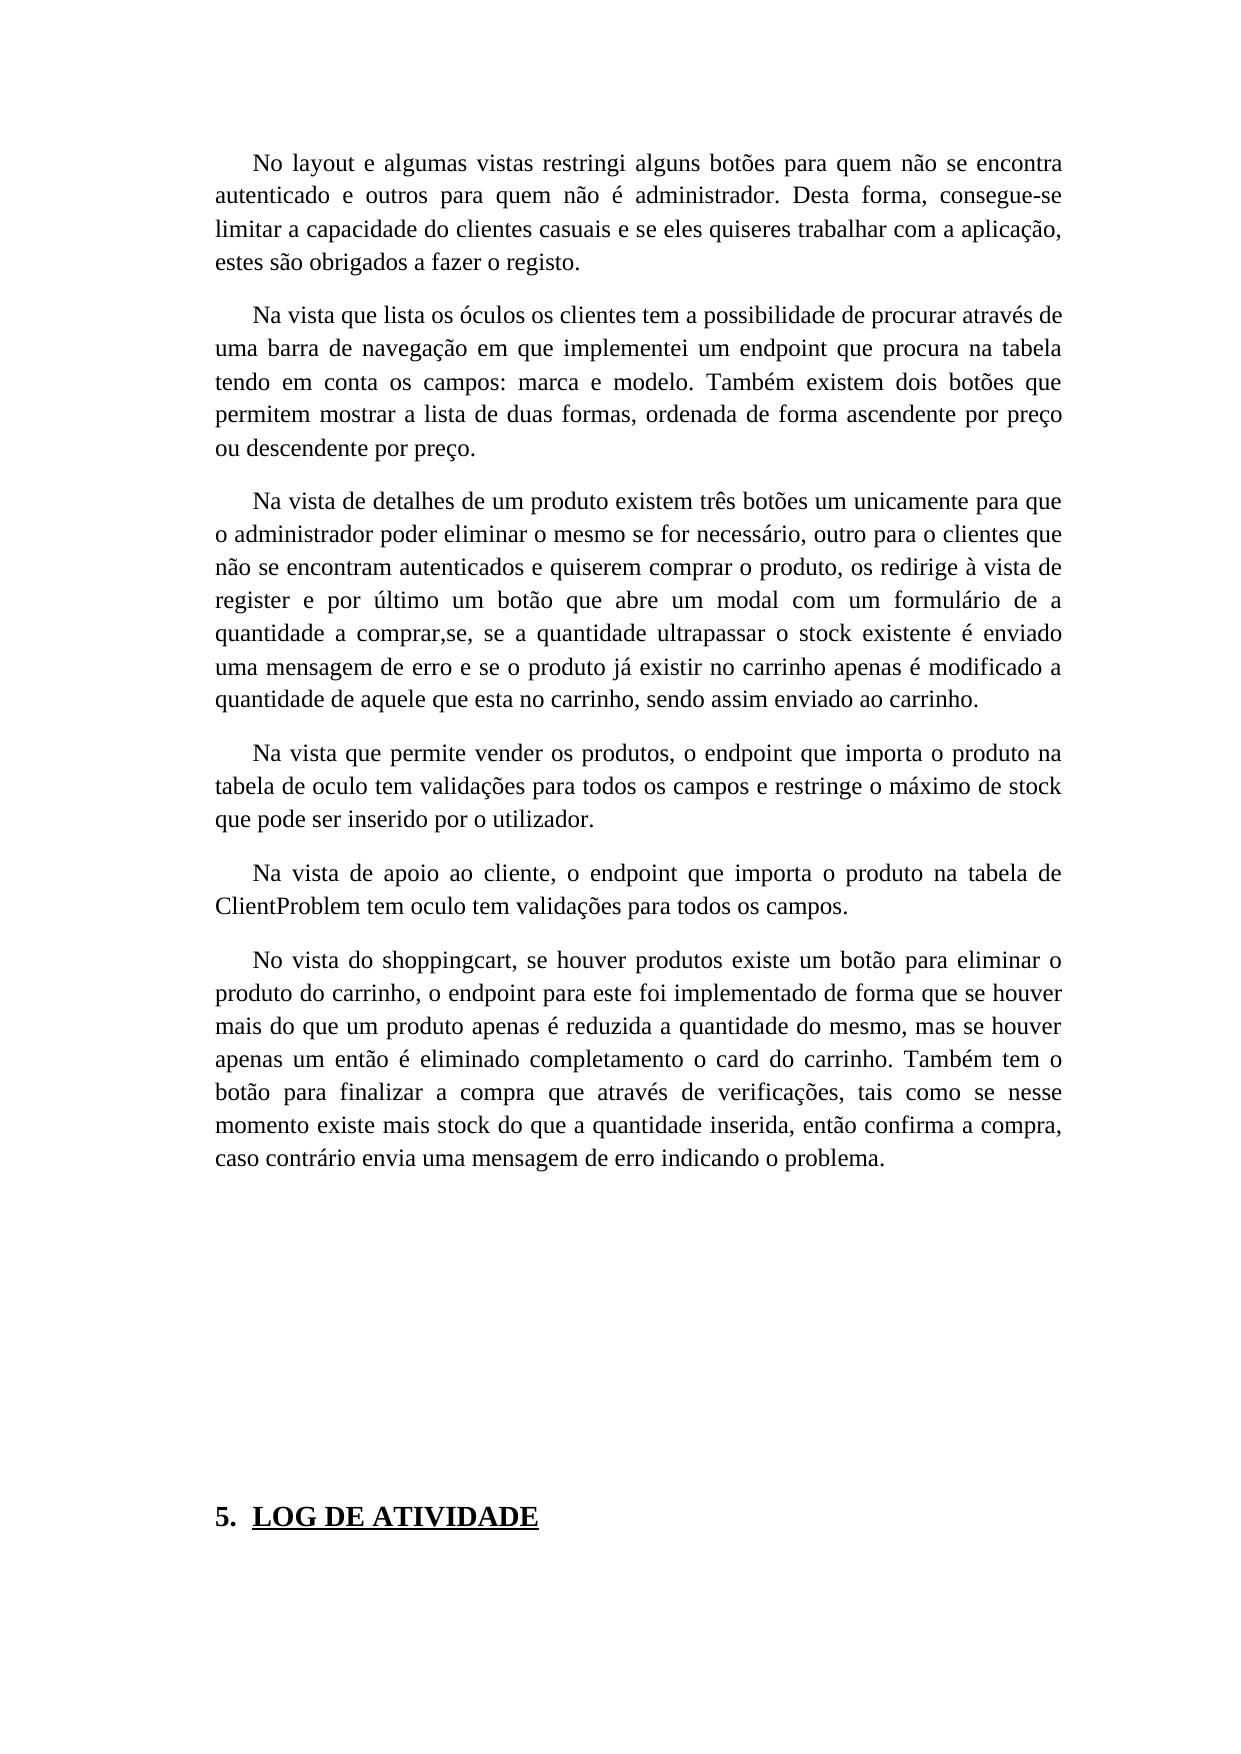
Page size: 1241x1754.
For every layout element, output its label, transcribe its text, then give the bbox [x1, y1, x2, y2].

text Na vista que lista os óculos os clientes tem a possibilidade de procurar através de uma barra de navegação em que implementei um endpoint que procura na tabela tendo em conta os campos: marca e modelo. Também existem dois botões que permitem mostrar a lista de duas formas, ordenada de forma ascendente por preço ou descendente por preço. [215, 301, 1063, 461]
text Na vista que permite vender os produtos, o endpoint que importa o produto na tabela de oculo tem validações para todos os campos e restringe o máximo de stock que pode ser inserido por o utilizador. [215, 738, 1063, 833]
text No vista do shoppingcart, se houver produtos existe um botão para eliminar o produto do carrinho, o endpoint para este foi implementado de forma que se houver mais do que um produto apenas é reduzida a quantidade do mesmo, mas se houver apenas um então é eliminado completamento o card do carrinho. Também tem o botão para finalizar a compra que através de verificações, tais como se nesse momento existe mais stock do que a quantidade inserida, então confirma a compra, caso contrário envia uma mensagem de erro indicando o problema. [215, 945, 1063, 1172]
subtitle LOG DE ATIVIDADE [215, 1499, 1063, 1532]
text Na vista de apoio ao cliente, o endpoint que importa o produto na tabela de ClientProblem tem oculo tem validações para todos os campos. [215, 858, 1063, 920]
text Na vista de detalhes de um produto existem três botões um unicamente para que o administrador poder eliminar o mesmo se for necessário, outro para o clientes que não se encontram autenticados e quiserem comprar o produto, os redirige à vista de register e por último um botão que abre um modal com um formulário de a quantidade a comprar,se, se a quantidade ultrapassar o stock existente é enviado uma mensagem de erro e se o produto já existir no carrinho apenas é modificado a quantidade de aquele que esta no carrinho, sendo assim enviado ao carrinho. [215, 486, 1063, 713]
text No layout e algumas vistas restringi alguns botões para quem não se encontra autenticado e outros para quem não é administrador. Desta forma, consegue-se limitar a capacidade do clientes casuais e se eles quiseres trabalhar com a aplicação, estes são obrigados a fazer o registo. [215, 148, 1063, 275]
